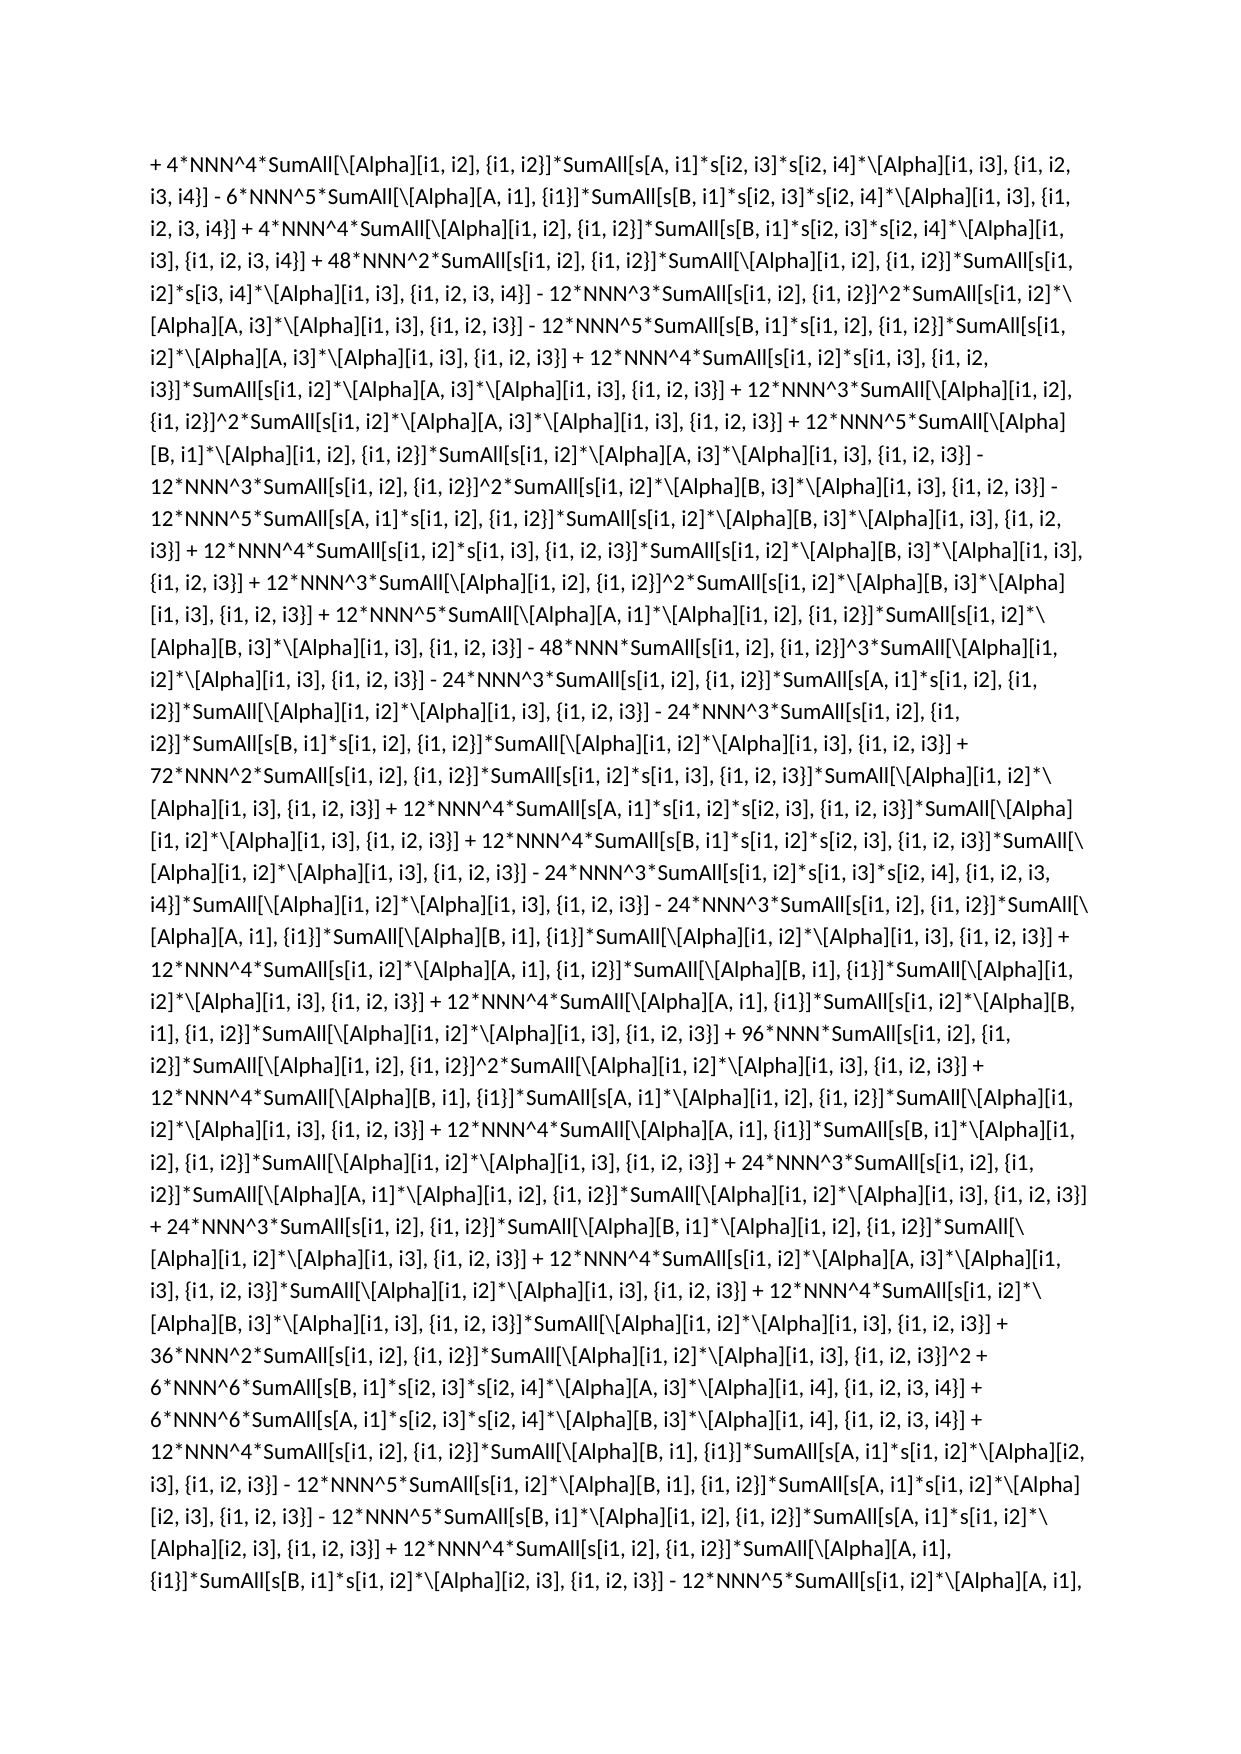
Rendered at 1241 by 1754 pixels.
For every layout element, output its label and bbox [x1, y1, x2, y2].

text [150, 150, 1090, 1594]
